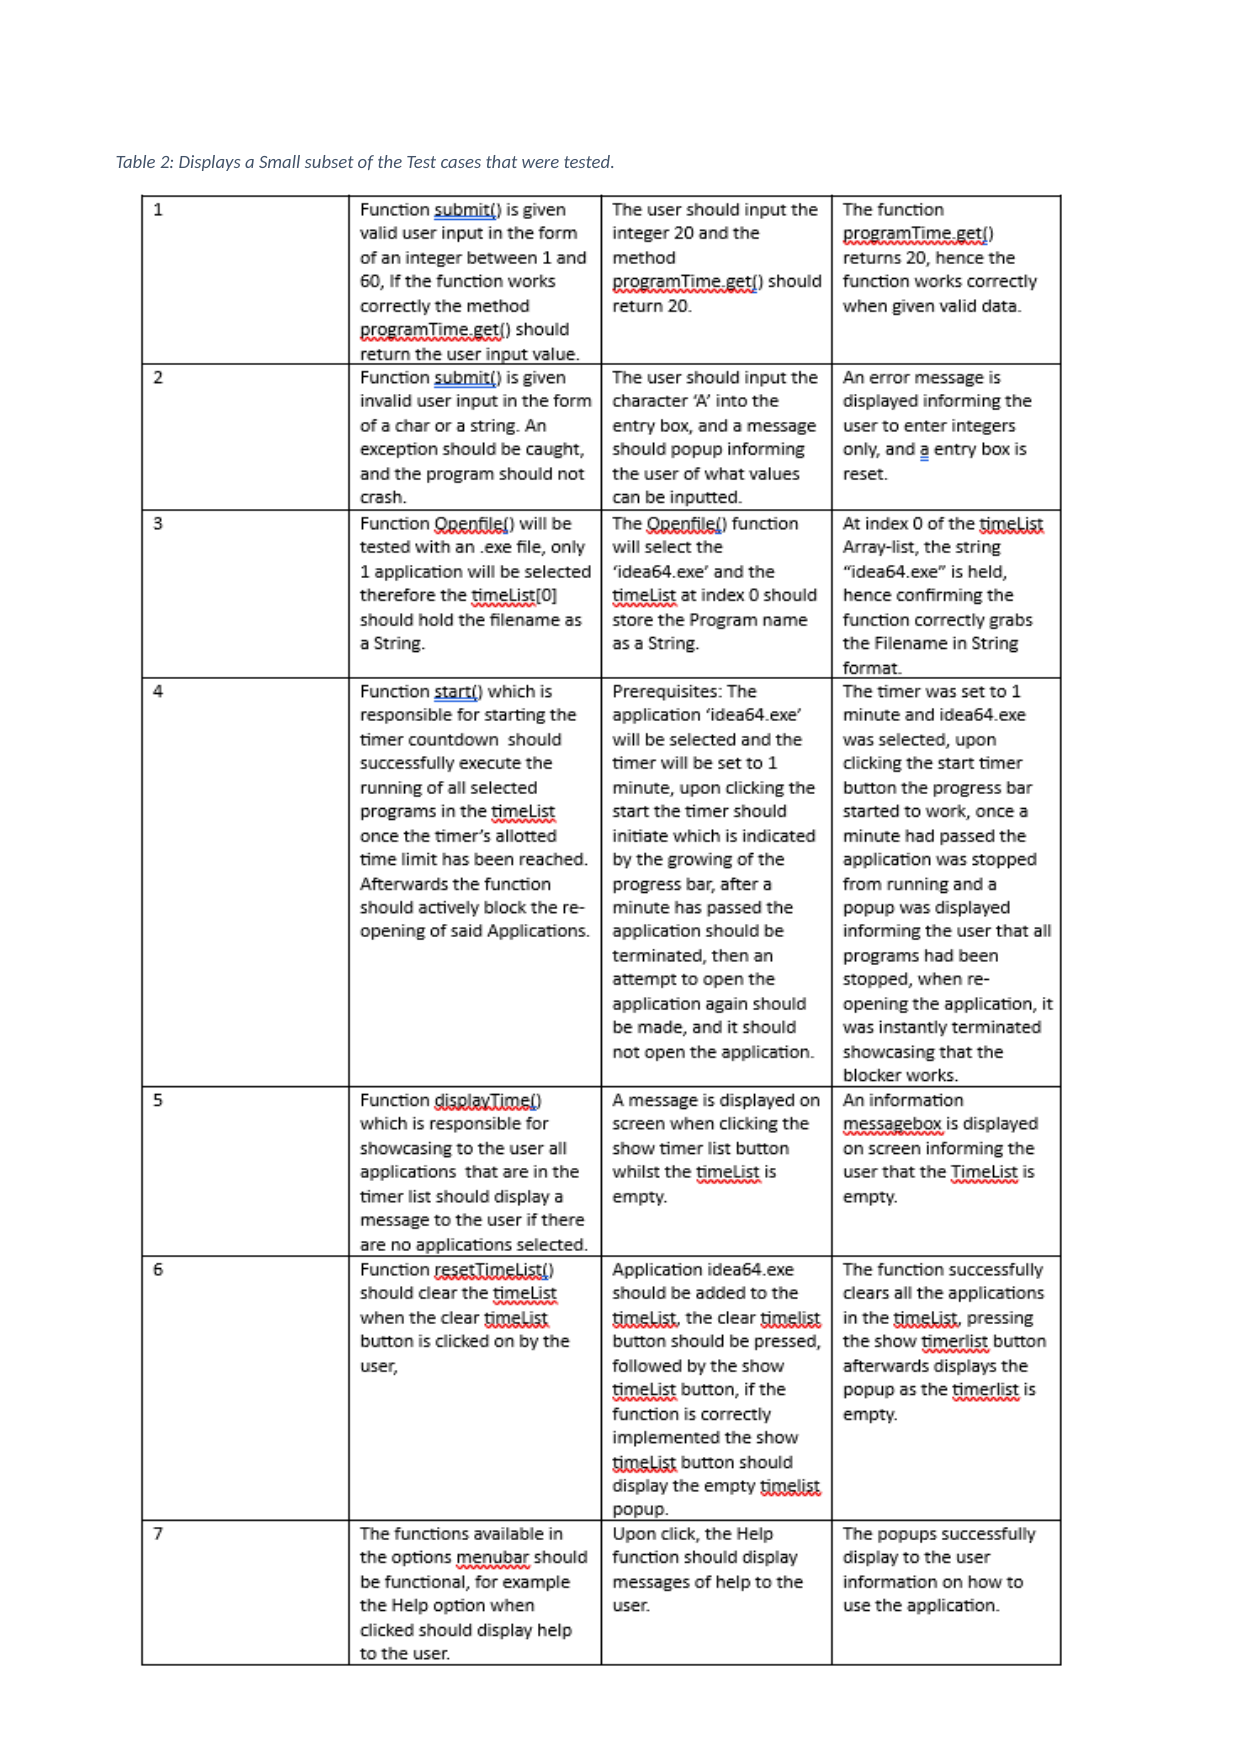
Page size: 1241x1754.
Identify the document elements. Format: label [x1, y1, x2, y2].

picture [118, 150, 1099, 1683]
